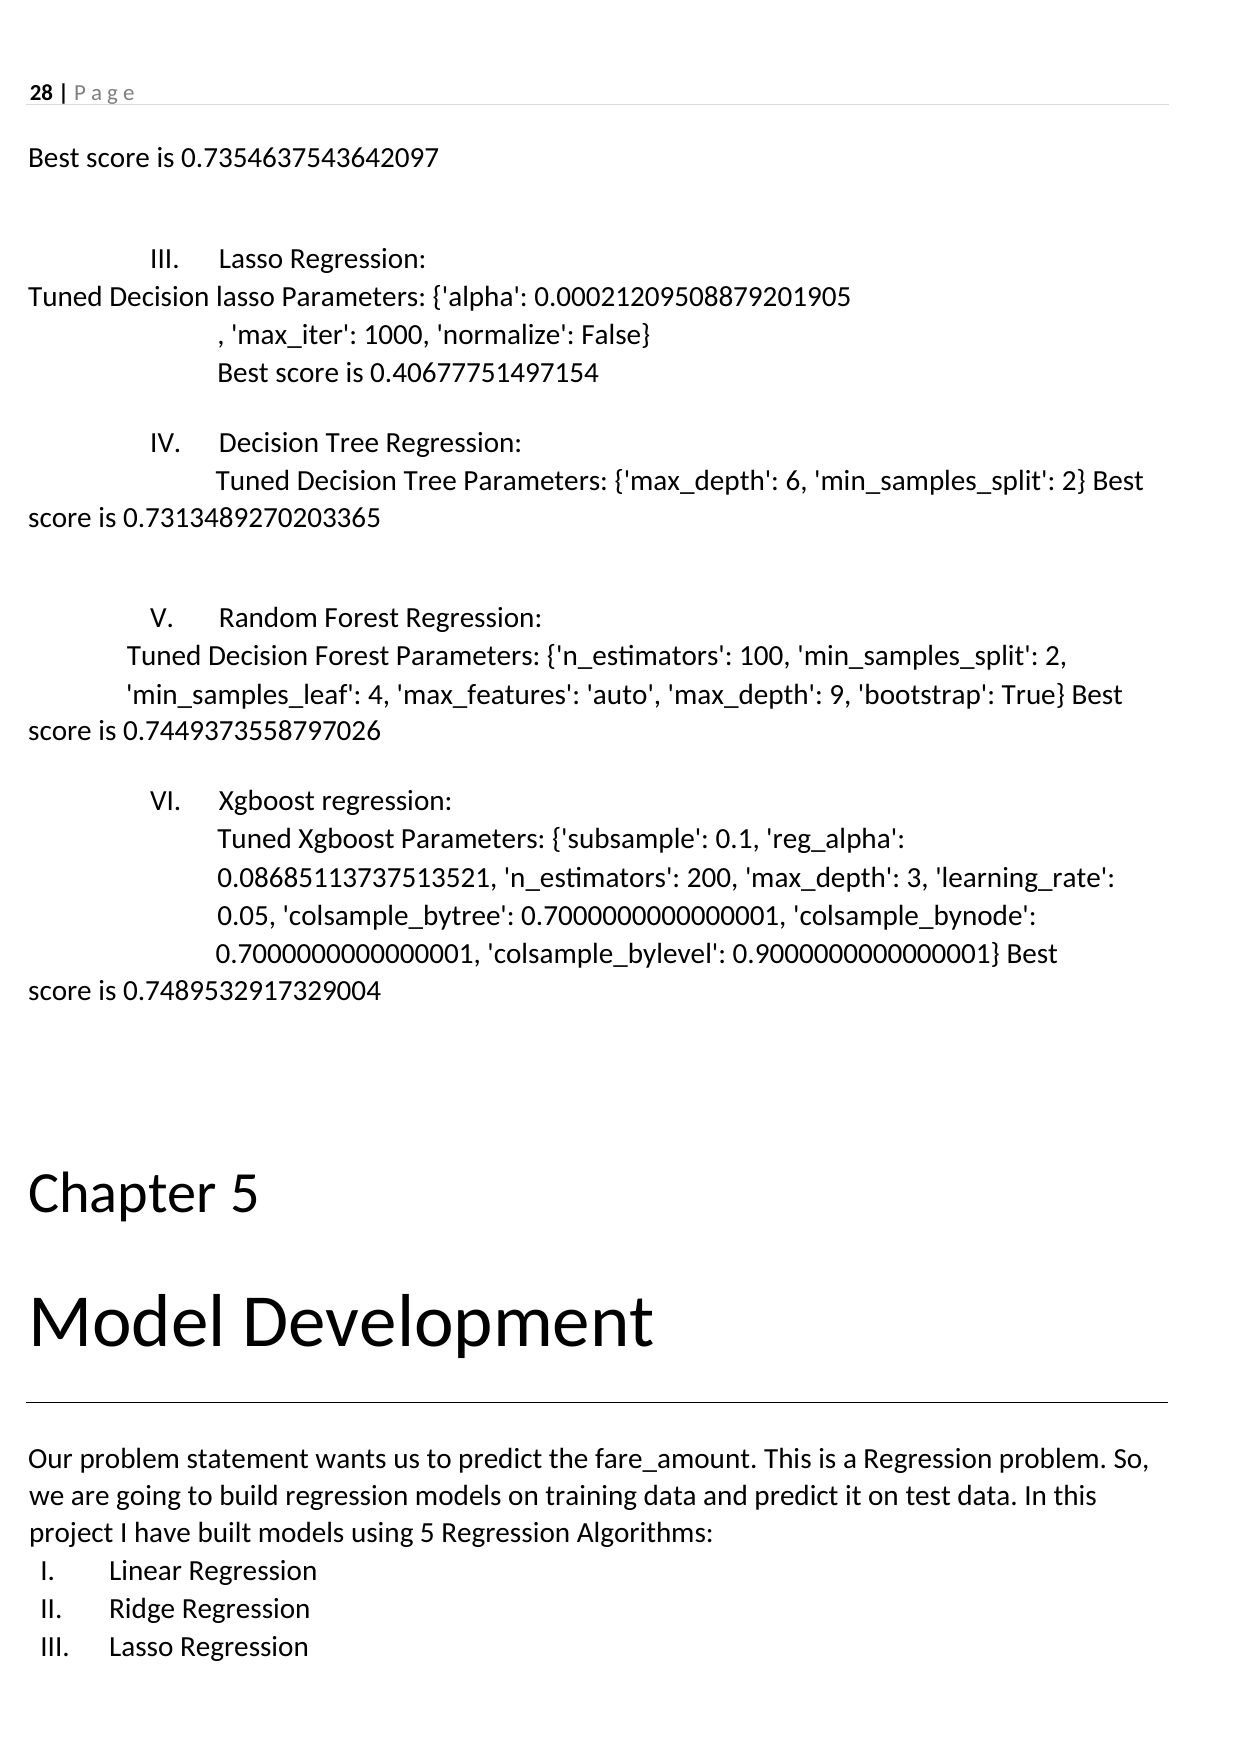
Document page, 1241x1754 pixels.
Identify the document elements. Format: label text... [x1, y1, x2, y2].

text Tuned Decision Forest Parameters: {'n_estimators': 100, 'min_samples_split': 2, [29, 637, 1165, 673]
list Xgboost regression: [150, 782, 1173, 818]
text Chapter 5 [28, 1156, 1240, 1227]
list Linear Regression [40, 1552, 1173, 1587]
list Lasso Regression: [150, 240, 1173, 275]
list Random Forest Regression: [150, 599, 1173, 635]
text 0.7000000000000001, 'colsample_bylevel': 0.9000000000000001} Best score is 0.7489532917329004 [28, 935, 1062, 1007]
text 0.05, 'colsample_bytree': 0.7000000000000001, 'colsample_bynode': [217, 897, 1173, 932]
text Tuned Decision lasso Parameters: {'alpha': 0.00021209508879201905 [28, 278, 1173, 313]
text 'min_samples_leaf': 4, 'max_features': 'auto', 'max_depth': 9, 'bootstrap': True} Best score is 0.7449373558797026 [28, 676, 1126, 748]
text , 'max_iter': 1000, 'normalize': False} [217, 316, 1173, 352]
text Our problem statement wants us to predict the fare_amount. This is a Regression problem. So, we are going to build regression models on training data and predict it on test data. In this project I have built models using 5 Regression Algorithms: [28, 1440, 1173, 1549]
text Tuned Decision Tree Parameters: {'max_depth': 6, 'min_samples_split': 2} Best score is 0.7313489270203365 [28, 462, 1147, 535]
list Ridge Regression [40, 1590, 1173, 1626]
text 0.08685113737513521, 'n_estimators': 200, 'max_depth': 3, 'learning_rate': [217, 859, 1173, 894]
text Best score is 0.7354637543642097 [28, 139, 1173, 175]
text Best score is 0.40677751497154 [217, 354, 1173, 390]
list Lasso Regression [40, 1628, 1173, 1664]
text Tuned Xgboost Parameters: {'subsample': 0.1, 'reg_alpha': [217, 820, 1173, 856]
subtitle Model Development [28, 1273, 1240, 1365]
list Decision Tree Regression: [150, 424, 1173, 460]
